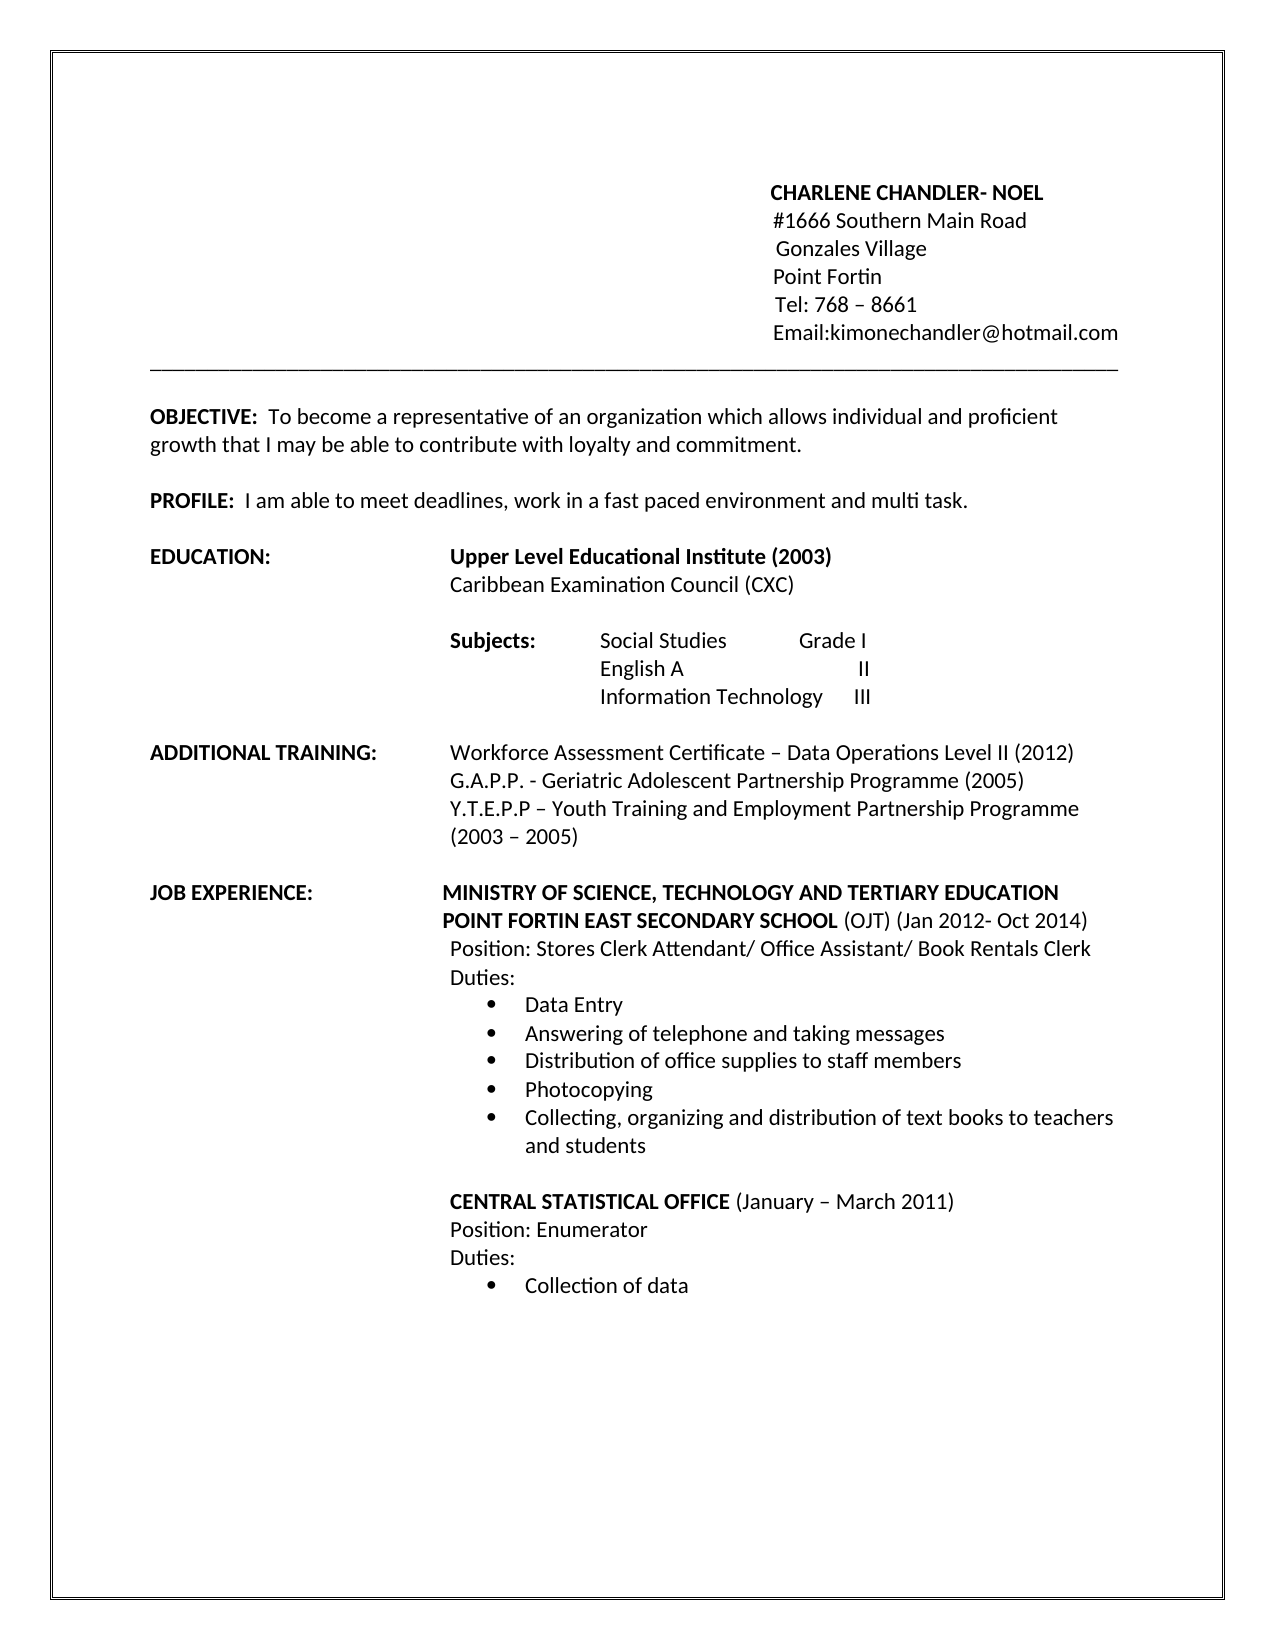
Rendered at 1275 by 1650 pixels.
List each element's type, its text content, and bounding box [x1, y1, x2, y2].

list Answering of telephone and taking messages [487, 1019, 1125, 1047]
list Collecting, organizing and distribution of text books to teachers and students [487, 1103, 1125, 1159]
list Collection of data [487, 1271, 1125, 1299]
text Caribbean Examination Council (CXC) [150, 570, 1125, 598]
text Gonzales Village [750, 234, 1125, 262]
text PROFILE: I am able to meet deadlines, work in a fast paced environment and multi task. [150, 486, 1125, 514]
text English A II [150, 654, 1125, 682]
text Subjects: Social Studies Grade I [150, 626, 1125, 654]
text CHARLENE CHANDLER- NOEL [750, 178, 1125, 206]
text Information Technology III [150, 682, 1125, 710]
text JOB EXPERIENCE: MINISTRY OF SCIENCE, TECHNOLOGY AND TERTIARY EDUCATION [150, 878, 1125, 907]
list Photocopying [487, 1075, 1125, 1103]
text G.A.P.P. - Geriatric Adolescent Partnership Programme (2005) [150, 766, 1125, 794]
text Duties: [450, 1243, 1125, 1271]
list Data Entry [487, 991, 1125, 1019]
text Email:kimonechandler@hotmail.com [150, 318, 1125, 346]
text POINT FORTIN EAST SECONDARY SCHOOL (OJT) (Jan 2012- Oct 2014) [375, 907, 1125, 934]
text #1666 Southern Main Road [150, 206, 1125, 234]
text Point Fortin [600, 262, 1125, 290]
text Position: Enumerator [450, 1215, 1125, 1243]
text _____________________________________________________________________________________ [150, 346, 1125, 374]
text ADDITIONAL TRAINING: Workforce Assessment Certificate – Data Operations Level II (2012) [150, 738, 1125, 766]
text Duties: [150, 963, 1125, 991]
text CENTRAL STATISTICAL OFFICE (January – March 2011) [450, 1187, 1125, 1215]
list Distribution of office supplies to staff members [487, 1047, 1125, 1075]
text Position: Stores Clerk Attendant/ Office Assistant/ Book Rentals Clerk [150, 934, 1125, 963]
text Y.T.E.P.P – Youth Training and Employment Partnership Programme (2003 – 2005) [150, 794, 1125, 851]
text Tel: 768 – 8661 [525, 290, 1125, 318]
text OBJECTIVE: To become a representative of an organization which allows individual and proficient growth that I may be able to contribute with loyalty and commitment. [150, 402, 1125, 458]
text EDUCATION: Upper Level Educational Institute (2003) [150, 542, 1125, 570]
